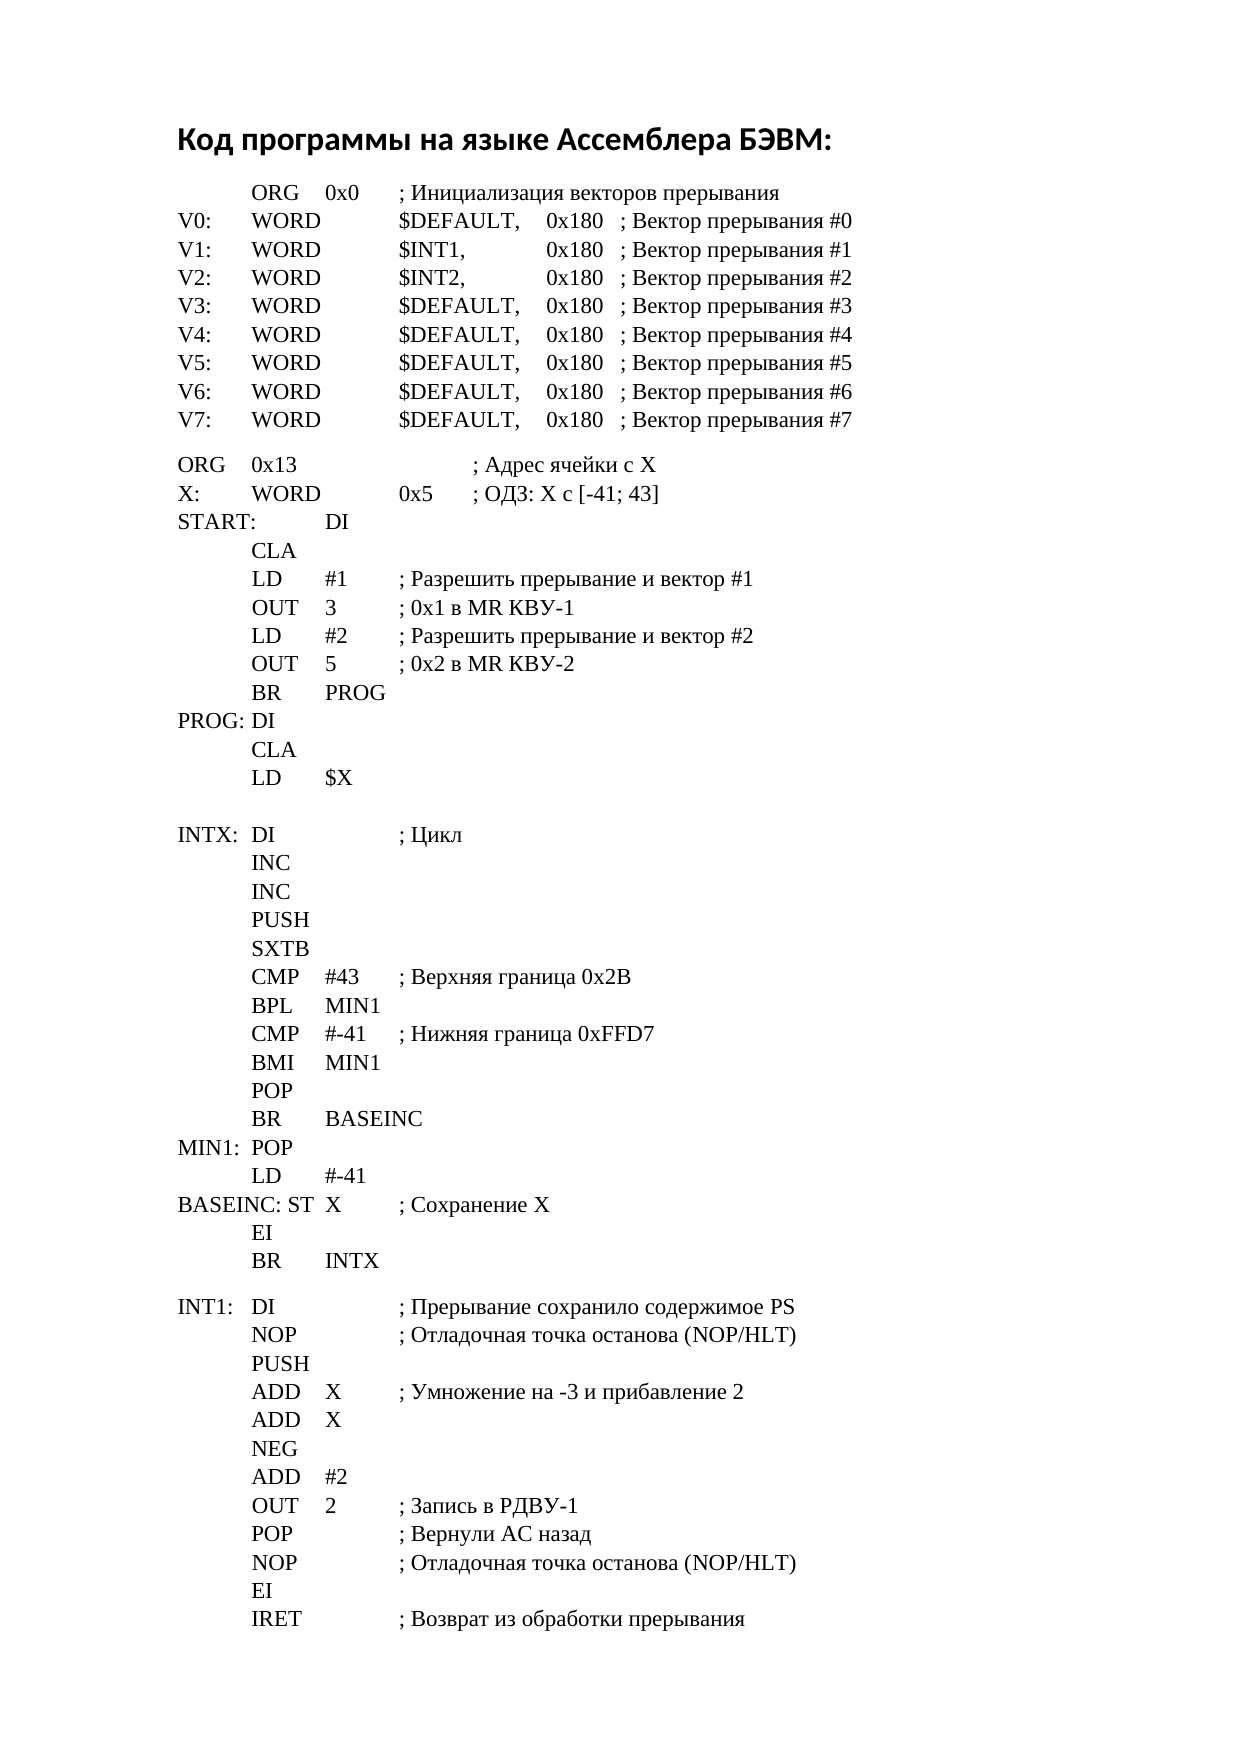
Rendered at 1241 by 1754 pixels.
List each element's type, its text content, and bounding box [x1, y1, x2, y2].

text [177, 1293, 1152, 1632]
text ORG 0x0 ; Инициализация векторов прерывания V0: WORD $DEFAULT, 0x180 ; Вектор прерывания #0 V1: WORD $INT1, 0x180 ; Вектор прерывания #1 V2: WORD $INT2, 0x180 ; Вектор прерывания #2 V3: WORD $DEFAULT, 0x180 ; Вектор прерывания #3 V4: WORD $DEFAULT, 0x180 ; Вектор прерывания #4 V5: WORD $DEFAULT, 0x180 ; Вектор прерывания #5 V6: WORD $DEFAULT, 0x180 ; Вектор прерывания #6 V7: WORD $DEFAULT, 0x180 ; Вектор прерывания #7 [177, 179, 1152, 433]
text ORG 0x13 ; Адрес ячейки с X X: WORD 0x5 ; ОДЗ: X c [-41; 43] START: DI CLA LD #1 ; Разрешить прерывание и вектор #1 OUT 3 ; 0x1 в MR КВУ-1 LD #2 ; Разрешить прерывание и вектор #2 OUT 5 ; 0x2 в MR КВУ-2 BR PROG PROG: DI CLA LD $X INTX: DI ; Цикл INC INC PUSH SXTB CMP #43 ; Верхняя граница 0x2B BPL MIN1 CMP #-41 ; Нижняя граница 0xFFD7 BMI MIN1 POP BR BASEINC MIN1: POP LD #-41 BASEINC: ST X ; Сохранение X EI BR INTX [177, 451, 1152, 1274]
text Код программы на языке Ассемблера БЭВМ: [177, 118, 1152, 159]
